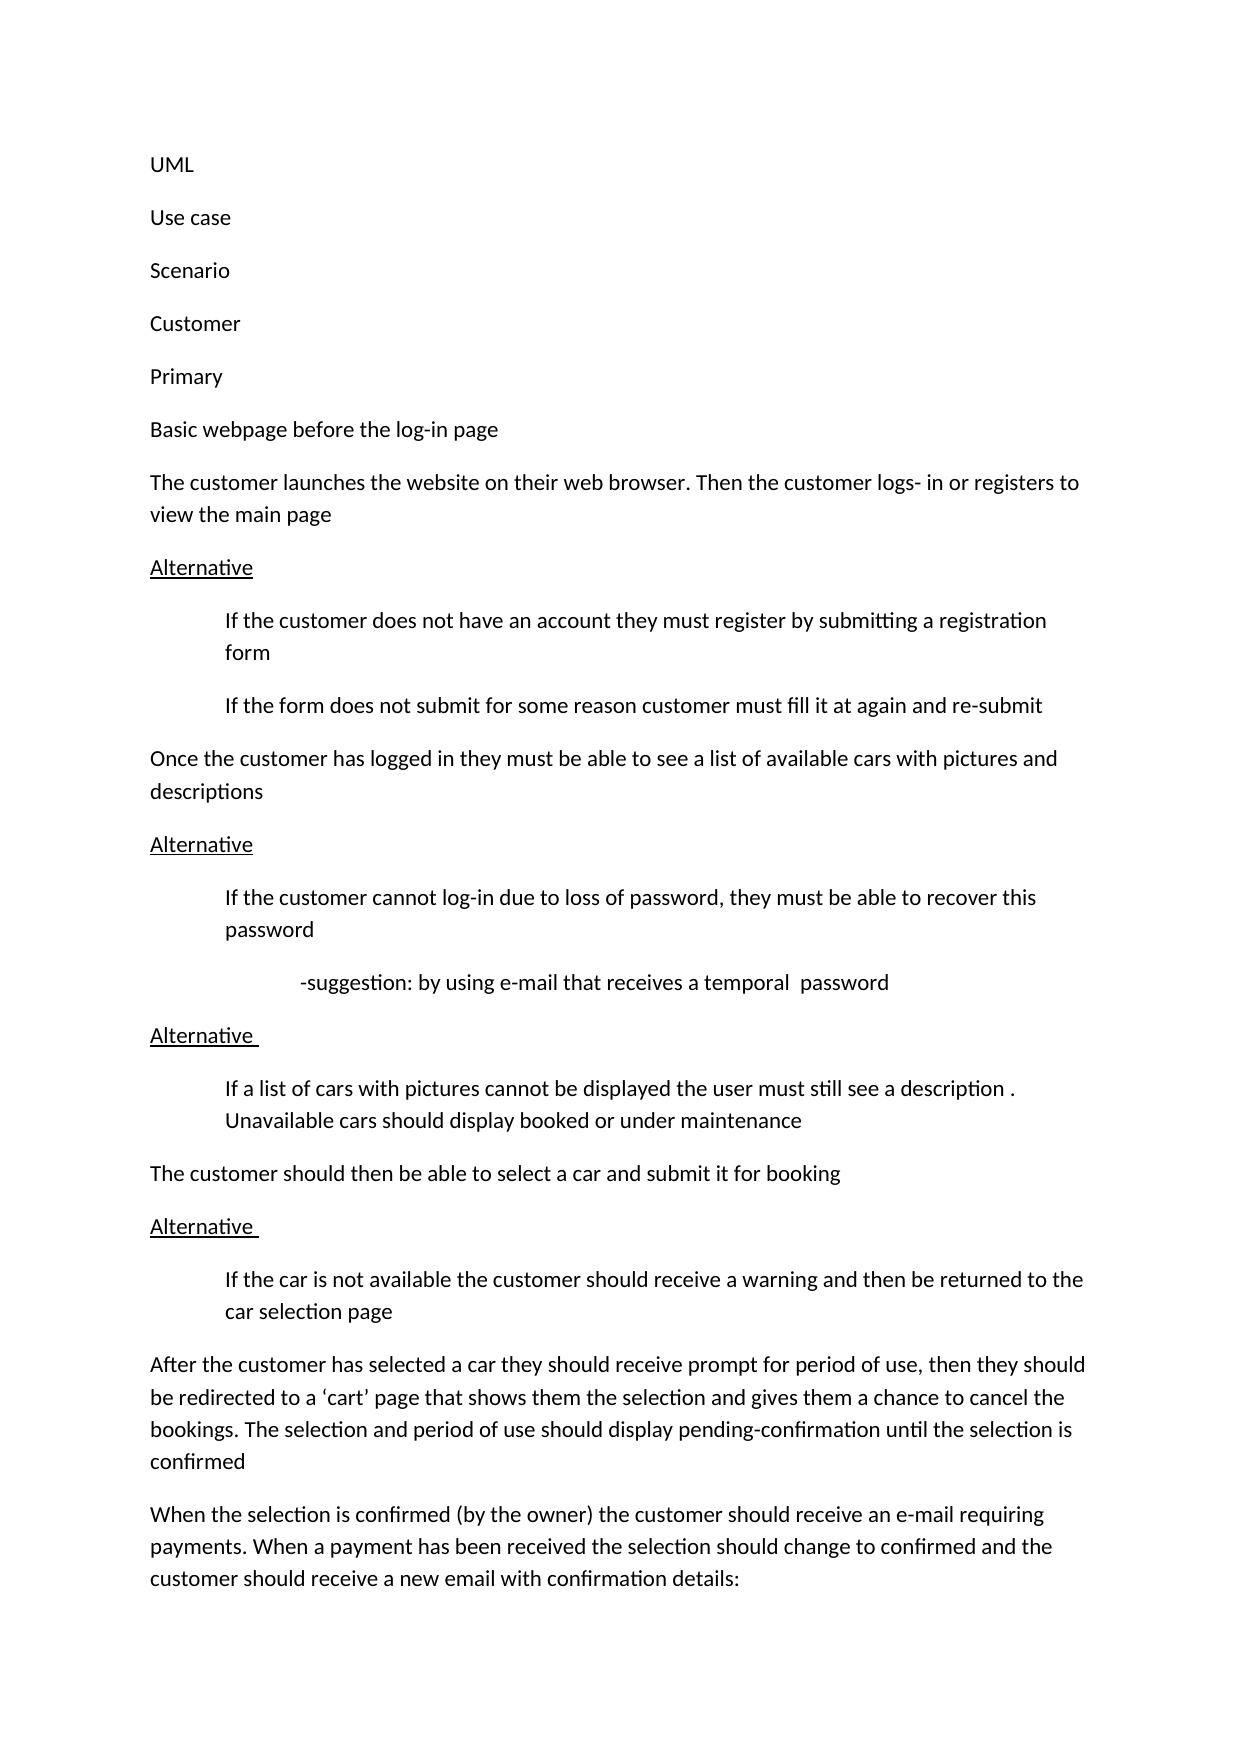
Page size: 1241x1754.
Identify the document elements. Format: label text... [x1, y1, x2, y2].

text Once the customer has logged in they must be able to see a list of available cars with pictures and descriptions [150, 744, 1090, 805]
text Alternative [150, 830, 1090, 858]
text Alternative [150, 1021, 1090, 1049]
text If the car is not available the customer should receive a warning and then be returned to the car selection page [225, 1265, 1090, 1326]
text If a list of cars with pictures cannot be displayed the user must still see a description . Unavailable cars should display booked or under maintenance [225, 1074, 1090, 1134]
text When the selection is confirmed (by the owner) the customer should receive an e-mail requiring payments. When a payment has been received the selection should change to confirmed and the customer should receive a new email with confirmation details: [150, 1500, 1090, 1592]
text Use case [150, 203, 1090, 231]
text Alternative [150, 553, 1090, 581]
text The customer launches the website on their web browser. Then the customer logs- in or registers to view the main page [150, 468, 1090, 528]
text If the customer cannot log-in due to loss of password, they must be able to recover this password [225, 883, 1090, 943]
text Scenario [150, 256, 1090, 284]
text The customer should then be able to select a car and submit it for booking [150, 1159, 1090, 1187]
text Alternative [150, 1212, 1090, 1240]
text Customer [150, 309, 1090, 337]
text -suggestion: by using e-mail that receives a temporal password [225, 968, 1090, 996]
text If the customer does not have an account they must register by submitting a registration form [225, 606, 1090, 667]
text UML [150, 150, 1090, 178]
text After the customer has selected a car they should receive prompt for period of use, then they should be redirected to a ‘cart’ page that shows them the selection and gives them a chance to cancel the bookings. The selection and period of use should display pending-confirmation until the selection is confirmed [150, 1351, 1090, 1475]
text Basic webpage before the log-in page [150, 415, 1090, 443]
text If the form does not submit for some reason customer must fill it at again and re-submit [150, 692, 1090, 719]
text Primary [150, 362, 1090, 390]
